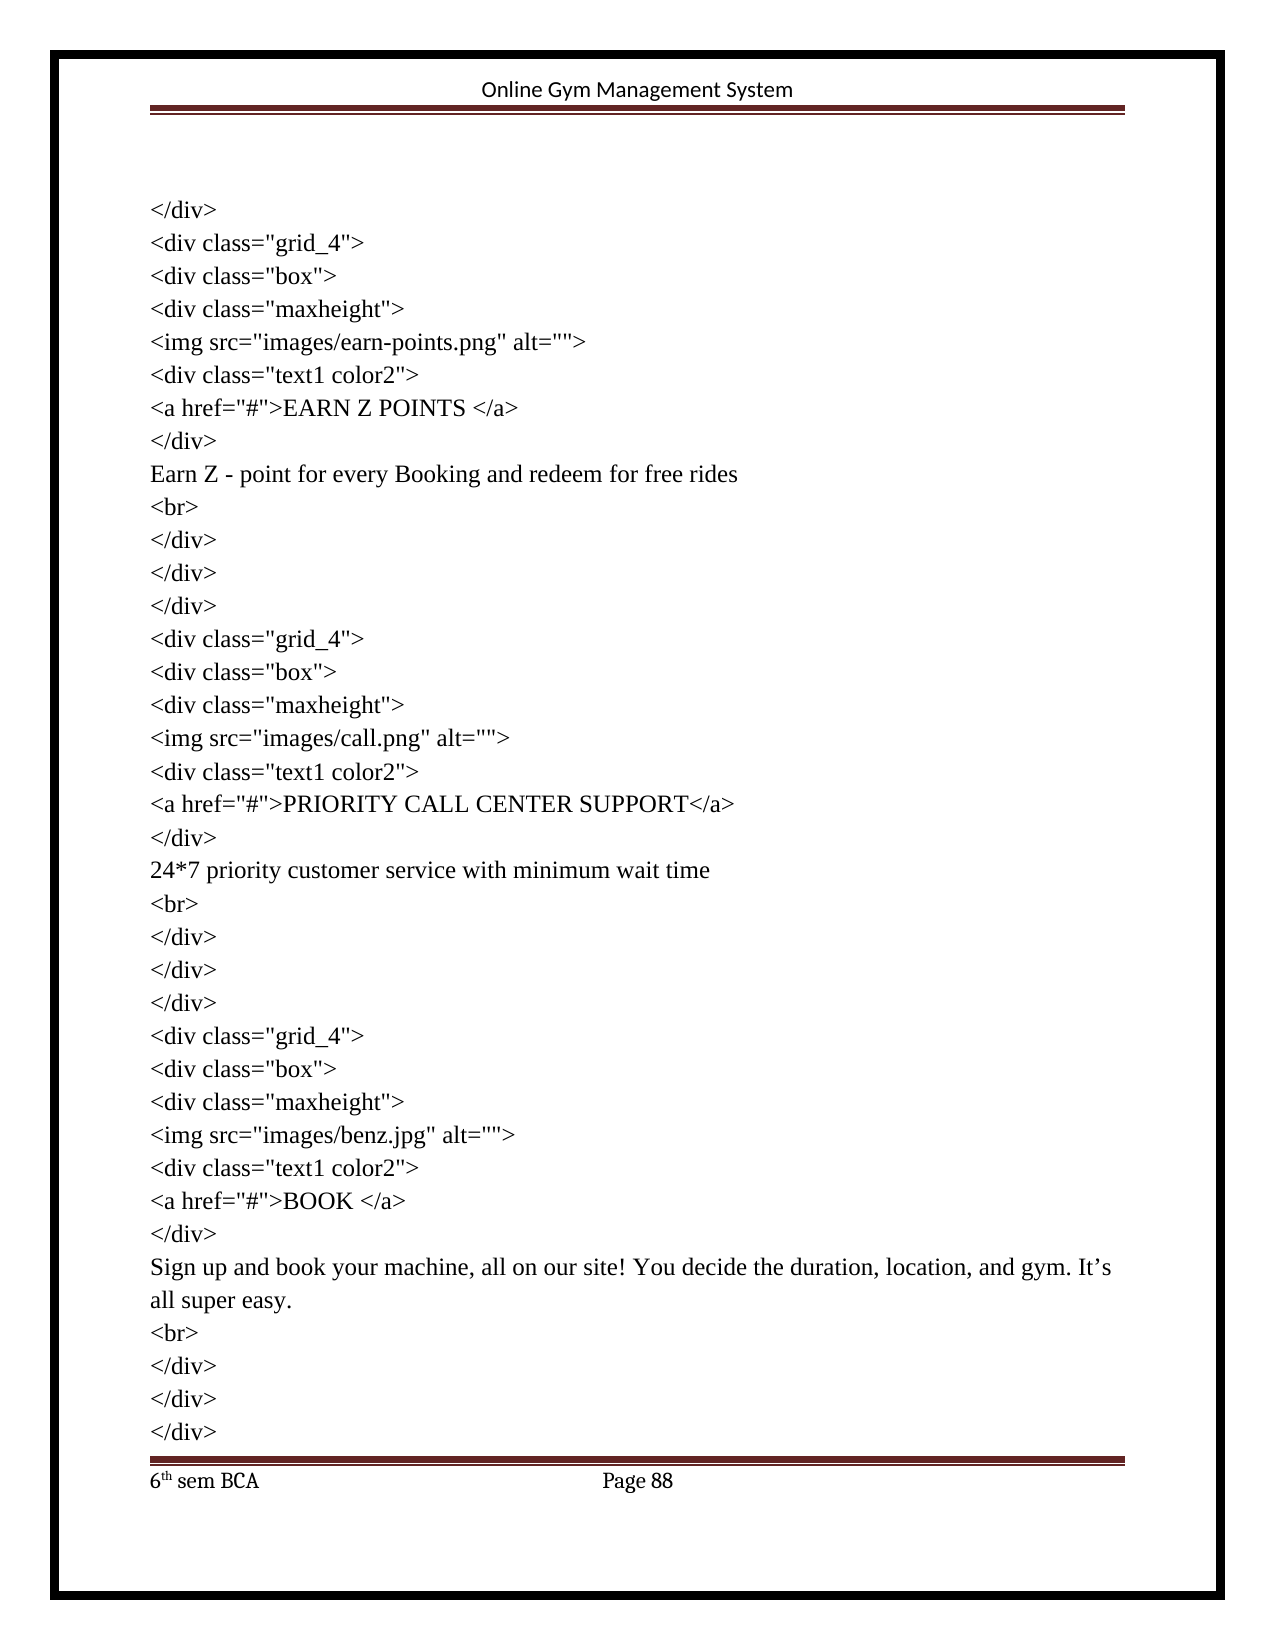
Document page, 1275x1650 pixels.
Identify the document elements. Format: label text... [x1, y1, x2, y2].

text </div> [150, 922, 1125, 950]
text <div class="text1 color2"> [150, 1153, 1125, 1182]
text <br> [150, 1318, 1125, 1347]
text <div class="maxheight"> [150, 294, 1125, 323]
text <div class="box"> [150, 657, 1125, 686]
text 24*7 priority customer service with minimum wait time [150, 856, 1125, 884]
text <div class="box"> [150, 261, 1125, 290]
text <div class="box"> [150, 1054, 1125, 1082]
text <div class="maxheight"> [150, 691, 1125, 719]
text <div class="grid_4"> [150, 228, 1125, 257]
text </div> [150, 1384, 1125, 1413]
text <a href="#">EARN Z POINTS </a> [150, 393, 1125, 422]
text <a href="#">PRIORITY CALL CENTER SUPPORT</a> [150, 789, 1125, 818]
text </div> [150, 426, 1125, 455]
text <img src="images/earn-points.png" alt=""> [150, 327, 1125, 356]
text </div> [150, 1351, 1125, 1380]
text <div class="text1 color2"> [150, 757, 1125, 785]
text </div> [150, 195, 1125, 224]
text </div> [150, 525, 1125, 554]
text <img src="images/call.png" alt=""> [150, 723, 1125, 752]
text <div class="grid_4"> [150, 624, 1125, 653]
text <div class="grid_4"> [150, 1021, 1125, 1049]
text <a href="#">BOOK </a> [150, 1186, 1125, 1214]
text </div> [150, 558, 1125, 587]
text <div class="text1 color2"> [150, 360, 1125, 389]
text <br> [150, 889, 1125, 917]
text </div> [150, 1417, 1125, 1446]
text <div class="maxheight"> [150, 1087, 1125, 1116]
text </div> [150, 955, 1125, 983]
text Earn Z - point for every Booking and redeem for free rides [150, 459, 1125, 488]
text </div> [150, 591, 1125, 620]
text <img src="images/benz.jpg" alt=""> [150, 1120, 1125, 1148]
text <br> [150, 492, 1125, 521]
text Sign up and book your machine, all on our site! You decide the duration, location, and gym. It’s all super easy. [150, 1252, 1125, 1314]
text </div> [150, 988, 1125, 1016]
text </div> [150, 1219, 1125, 1248]
text </div> [150, 823, 1125, 851]
